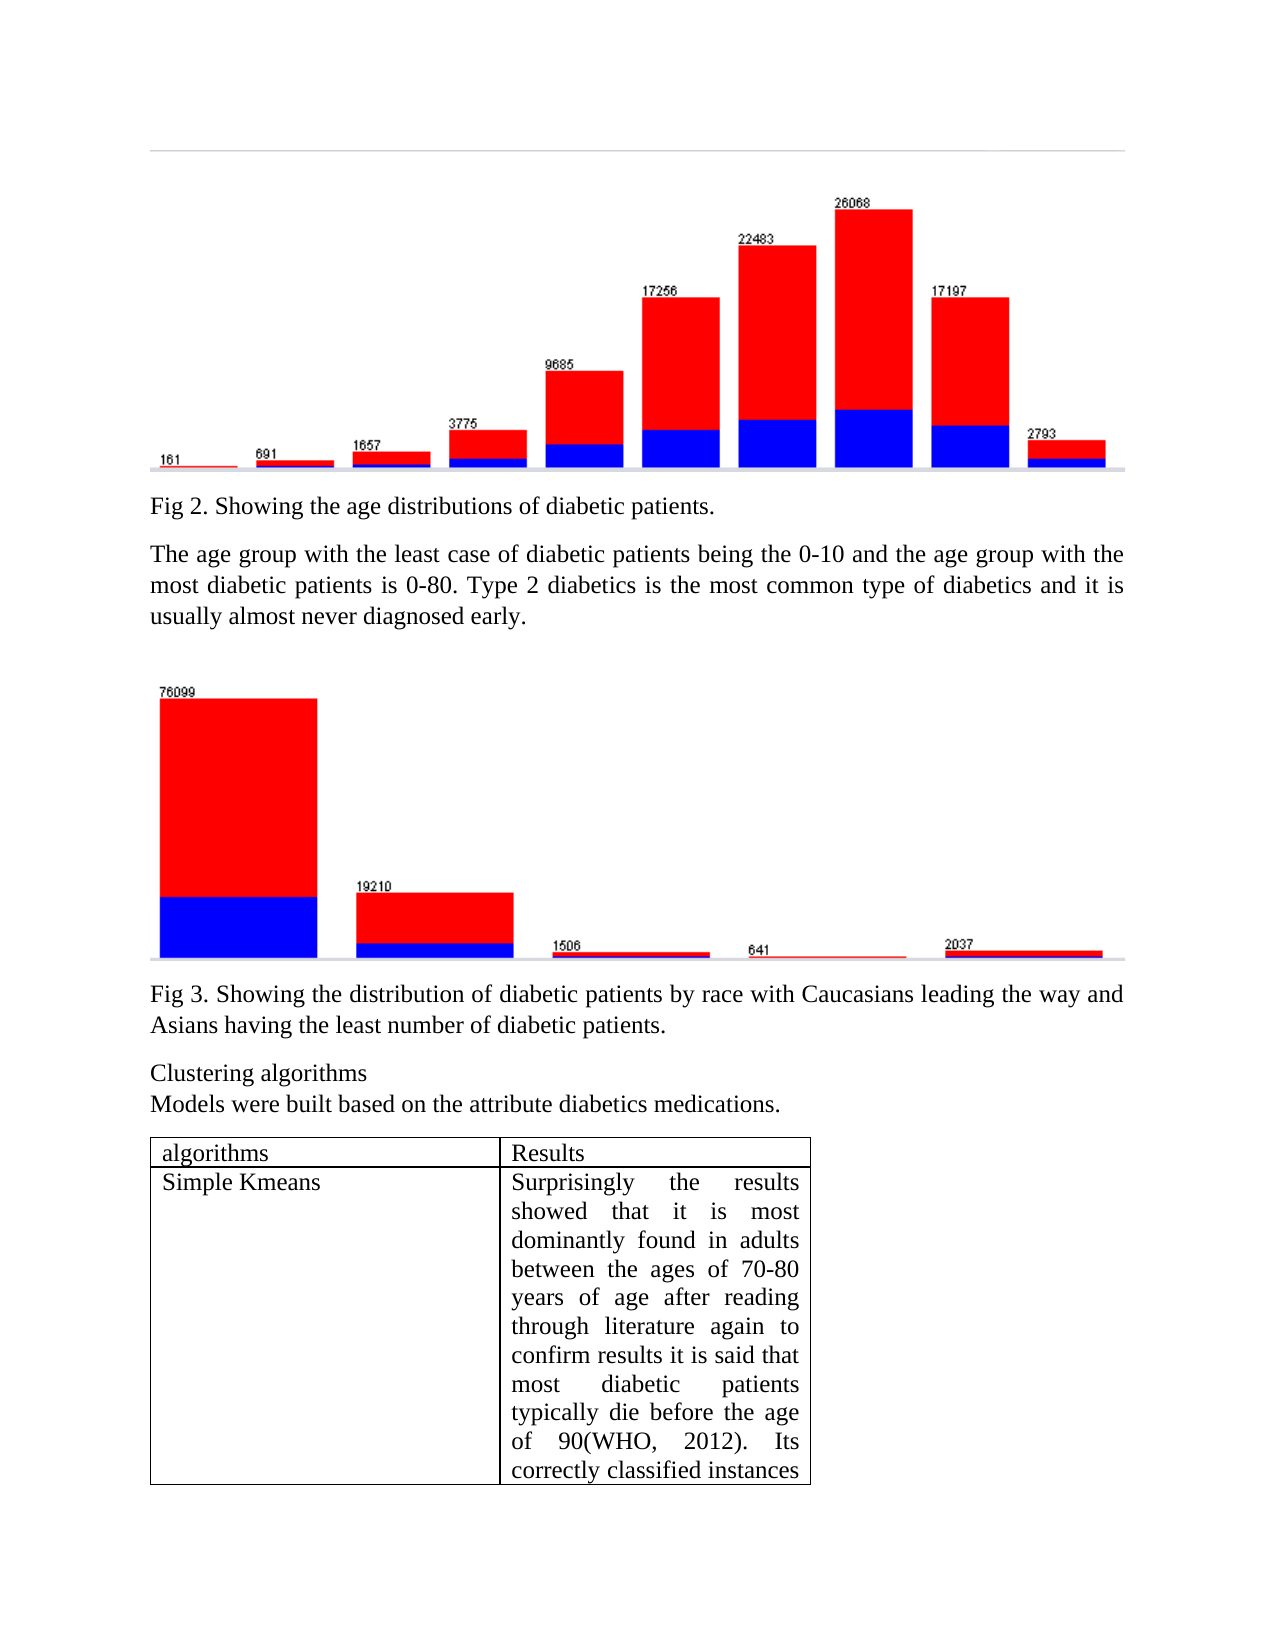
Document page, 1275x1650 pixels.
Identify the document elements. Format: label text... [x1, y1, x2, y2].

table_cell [501, 1168, 810, 1484]
picture [150, 648, 1125, 961]
subtitle Clustering algorithms [150, 1058, 1125, 1087]
table_header Results [501, 1138, 810, 1166]
text Fig 2. Showing the age distributions of diabetic patients. [150, 491, 1125, 520]
picture [150, 150, 1125, 472]
text Fig 3. Showing the distribution of diabetic patients by race with Caucasians leading the way and Asians having the least number of diabetic patients. [150, 979, 1125, 1039]
table_header algorithms [151, 1138, 499, 1166]
text The age group with the least case of diabetic patients being the 0-10 and the age group with the most diabetic patients is 0-80. Type 2 diabetics is the most common type of diabetics and it is usually almost never diagnosed early. [150, 539, 1125, 629]
text Models were built based on the attribute diabetics medications. [150, 1089, 1125, 1118]
table_cell Simple Kmeans [151, 1168, 499, 1484]
